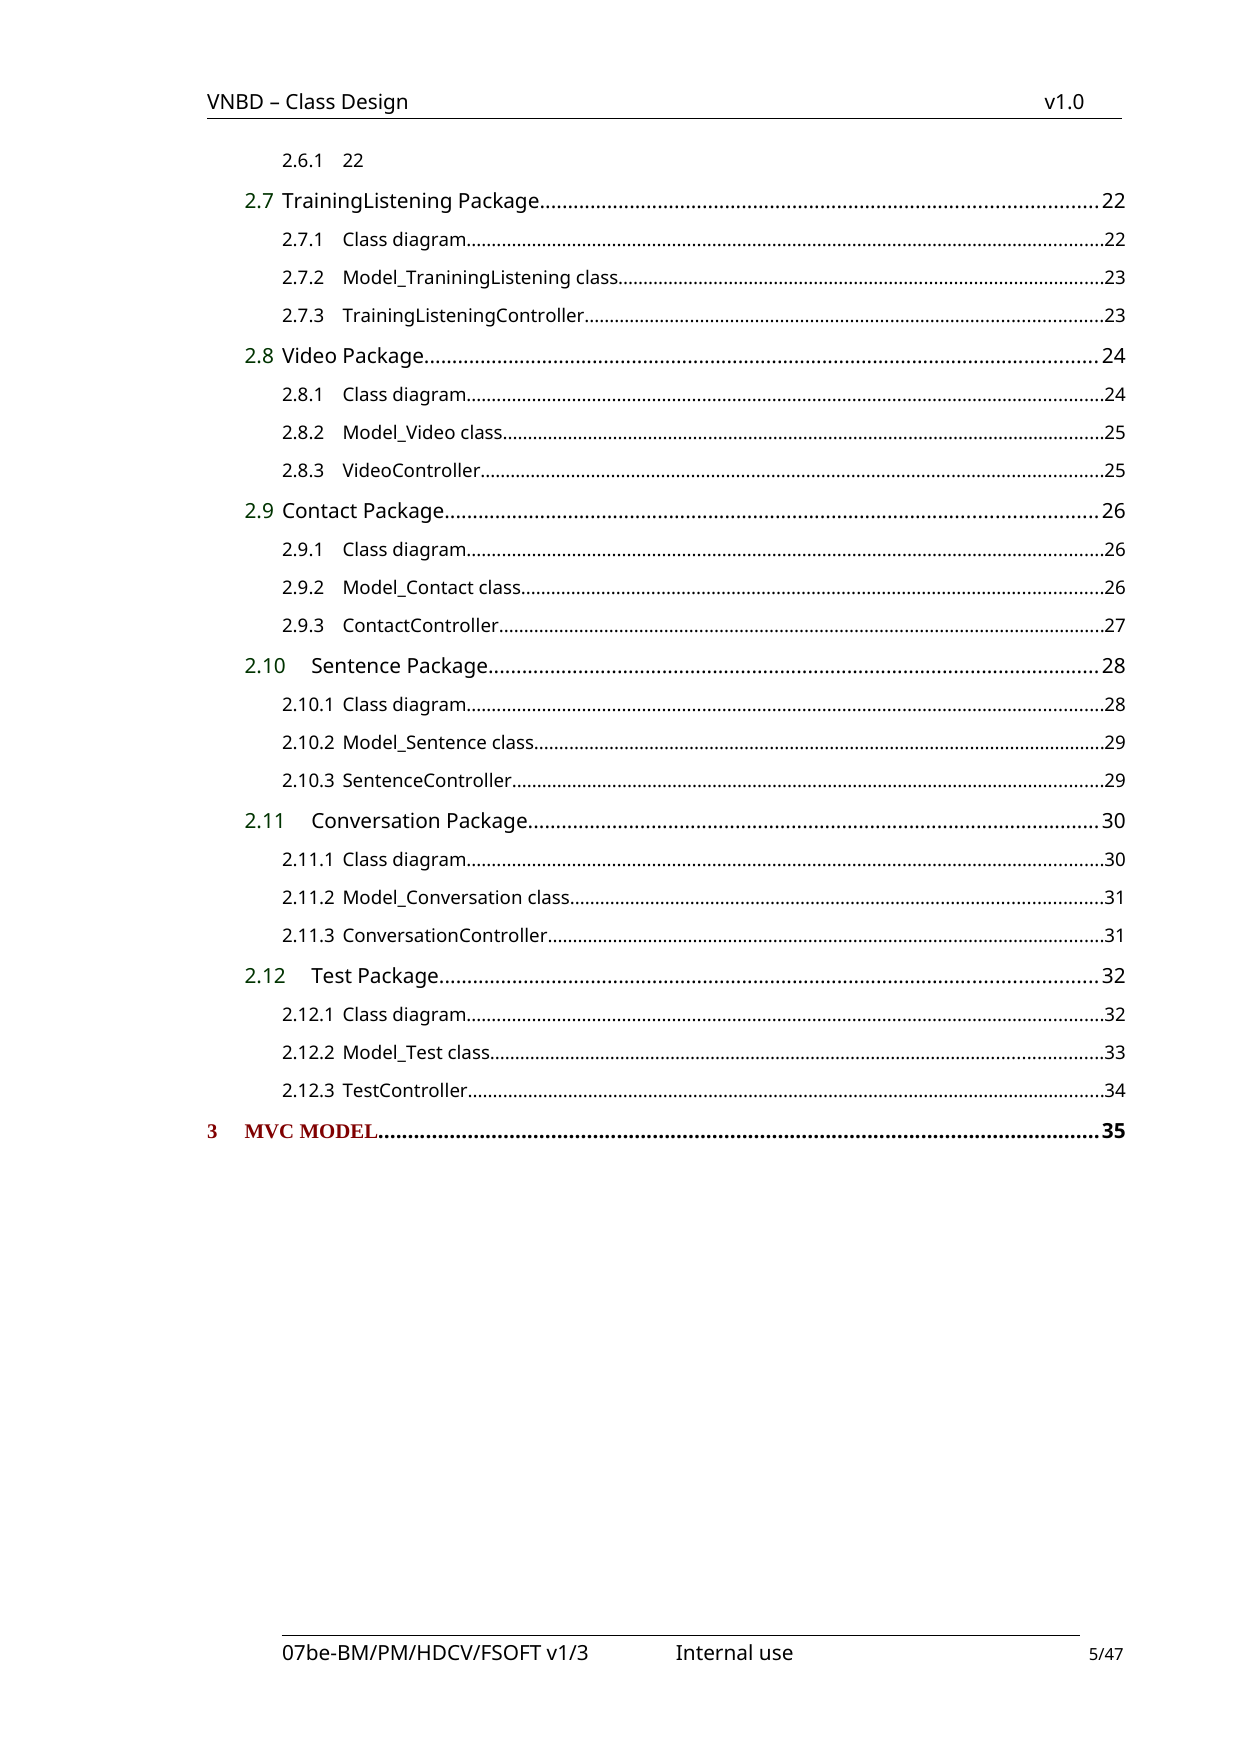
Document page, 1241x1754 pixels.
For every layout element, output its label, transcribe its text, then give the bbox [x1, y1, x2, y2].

text 2.7.1 Class diagram 22 [282, 227, 1122, 252]
text 2.8.3 VideoController 25 [282, 458, 1122, 483]
text 2.10.3 SentenceController 29 [282, 768, 1122, 793]
text 3 MVC model 35 [207, 1116, 1122, 1144]
text 2.11.3 ConversationController 31 [282, 923, 1122, 948]
text 2.10.1 Class diagram 28 [282, 692, 1122, 717]
text 2.8.1 Class diagram 24 [282, 382, 1122, 407]
text 2.12 Test Package 32 [244, 961, 1122, 989]
text 2.11.2 Model_Conversation class 31 [282, 885, 1122, 910]
text 2.10.2 Model_Sentence class 29 [282, 730, 1122, 755]
text 2.7.2 Model_TraniningListening class 23 [282, 265, 1122, 290]
text 2.7.3 TrainingListeningController 23 [282, 303, 1122, 328]
text 2.9.2 Model_Contact class 26 [282, 575, 1122, 600]
text 2.8 Video Package 24 [244, 341, 1122, 369]
text 2.6.1 22 [282, 148, 1122, 173]
text 2.12.1 Class diagram 32 [282, 1002, 1122, 1027]
text 2.12.3 TestController 34 [282, 1078, 1122, 1103]
text 2.9 Contact Package 26 [244, 496, 1122, 524]
text 2.9.3 ContactController 27 [282, 613, 1122, 638]
text 2.7 TrainingListening Package 22 [244, 186, 1122, 214]
text 2.9.1 Class diagram 26 [282, 537, 1122, 562]
text 2.8.2 Model_Video class 25 [282, 420, 1122, 445]
text 2.11 Conversation Package 30 [244, 806, 1122, 834]
text 2.12.2 Model_Test class 33 [282, 1040, 1122, 1065]
text 2.11.1 Class diagram 30 [282, 847, 1122, 872]
text 2.10 Sentence Package 28 [244, 651, 1122, 679]
